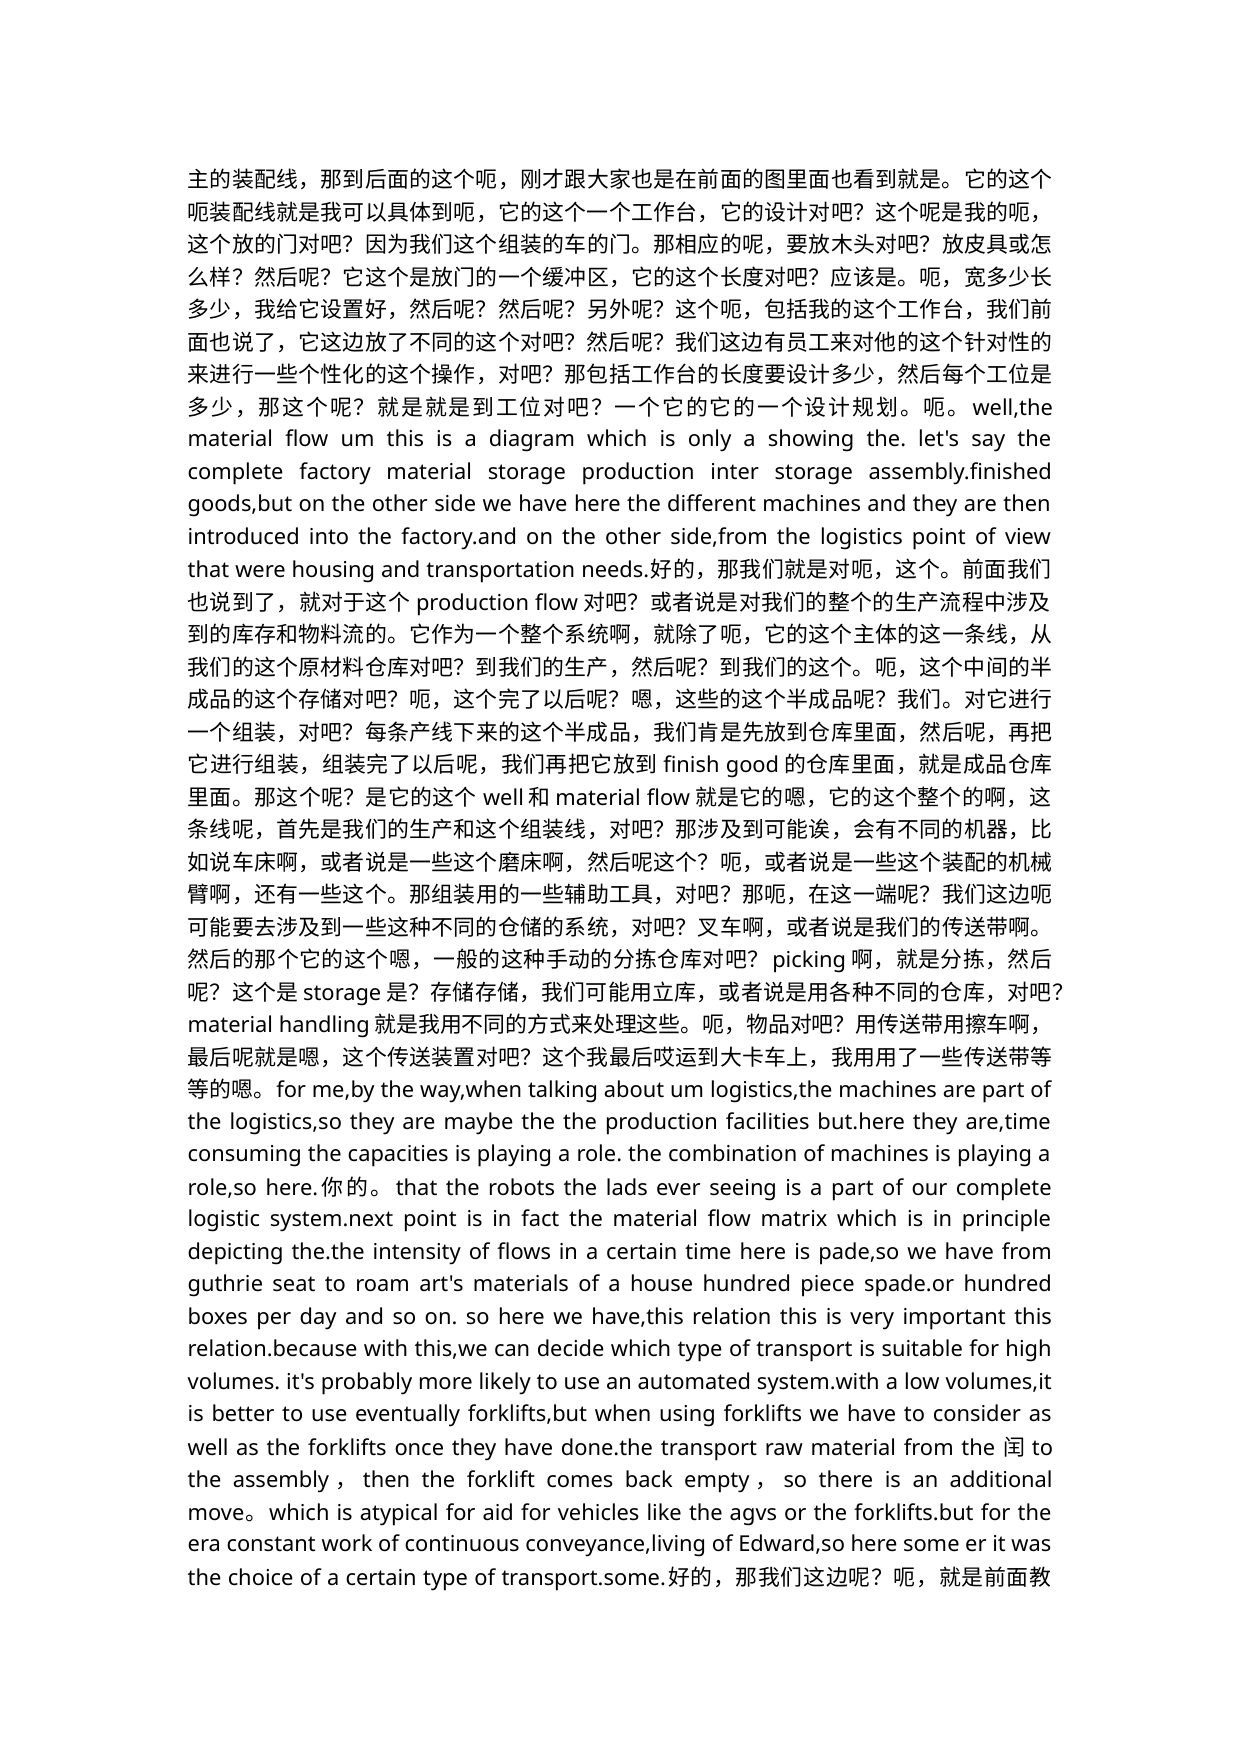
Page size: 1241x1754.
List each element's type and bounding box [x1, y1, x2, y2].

text [187, 162, 1053, 1592]
